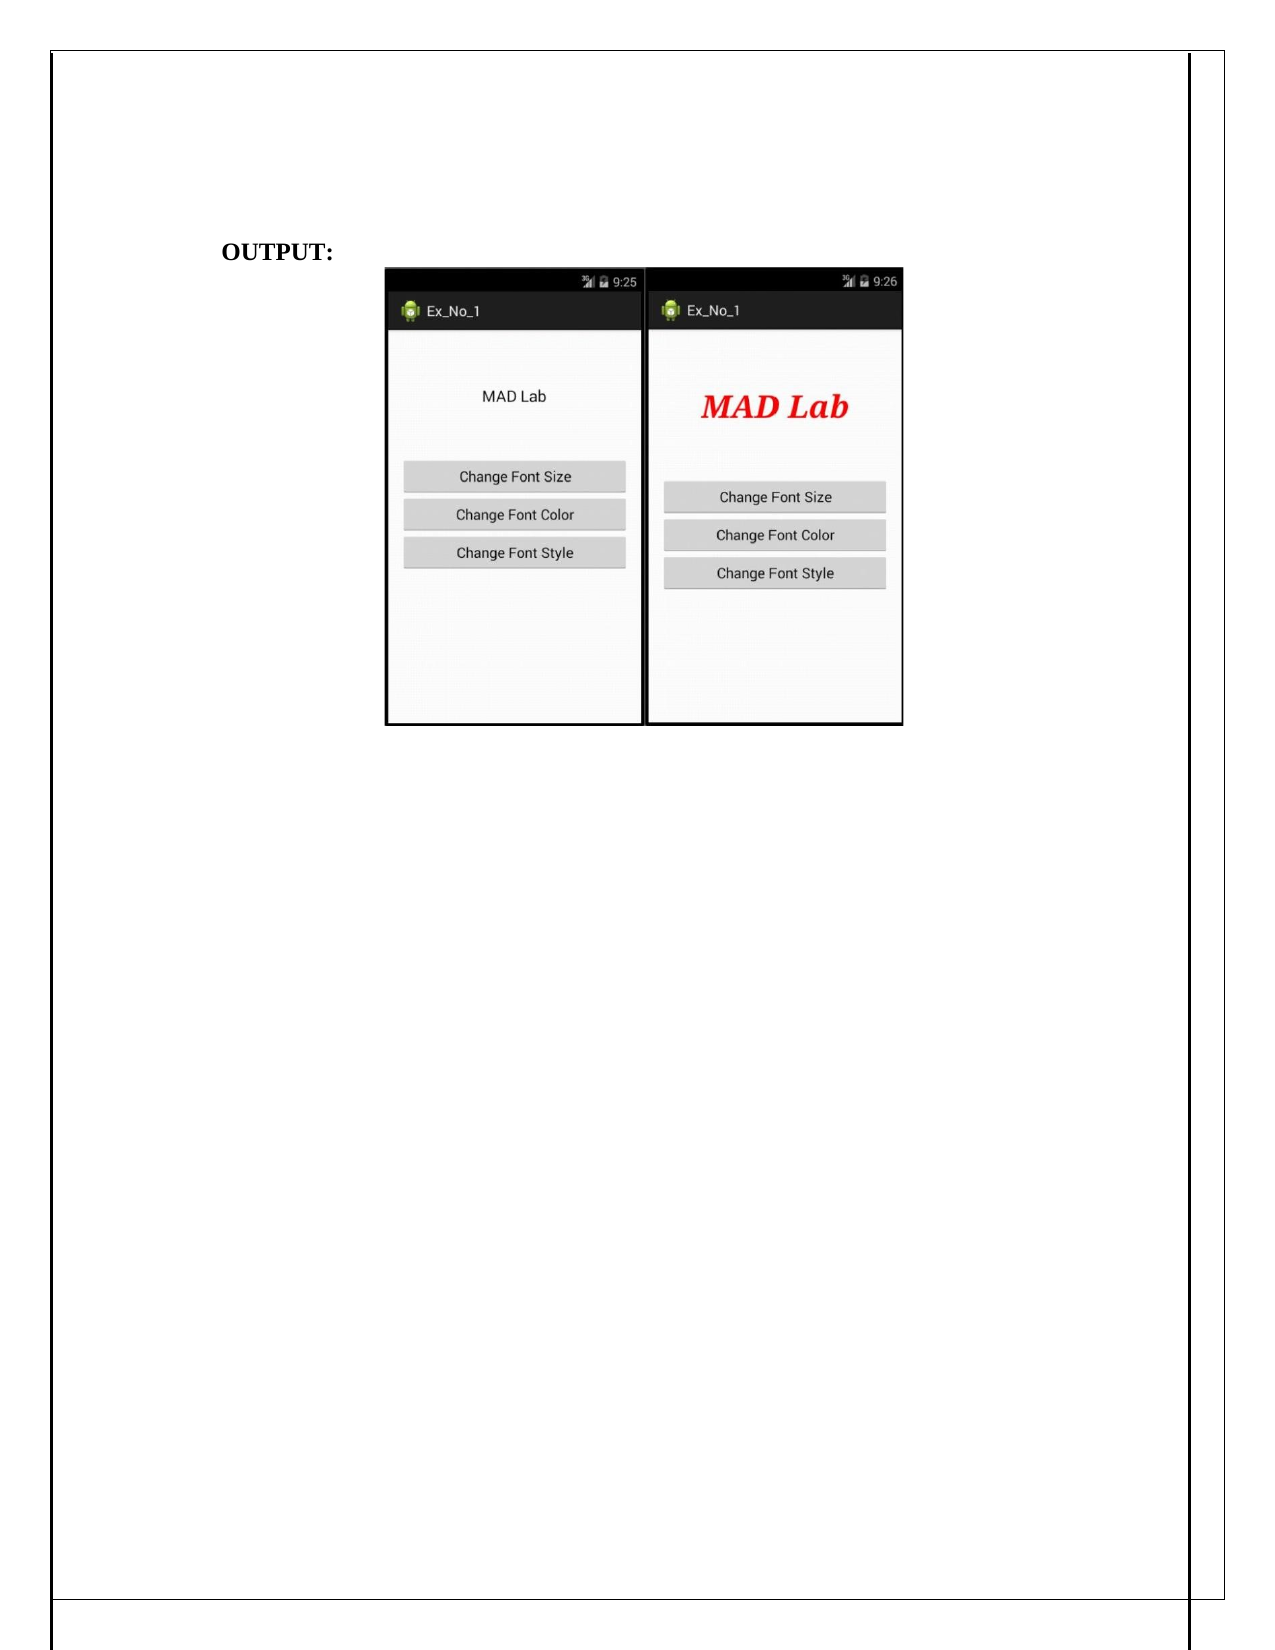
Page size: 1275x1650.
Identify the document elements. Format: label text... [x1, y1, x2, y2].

text OUTPUT: [150, 237, 1125, 265]
picture [384, 267, 904, 726]
